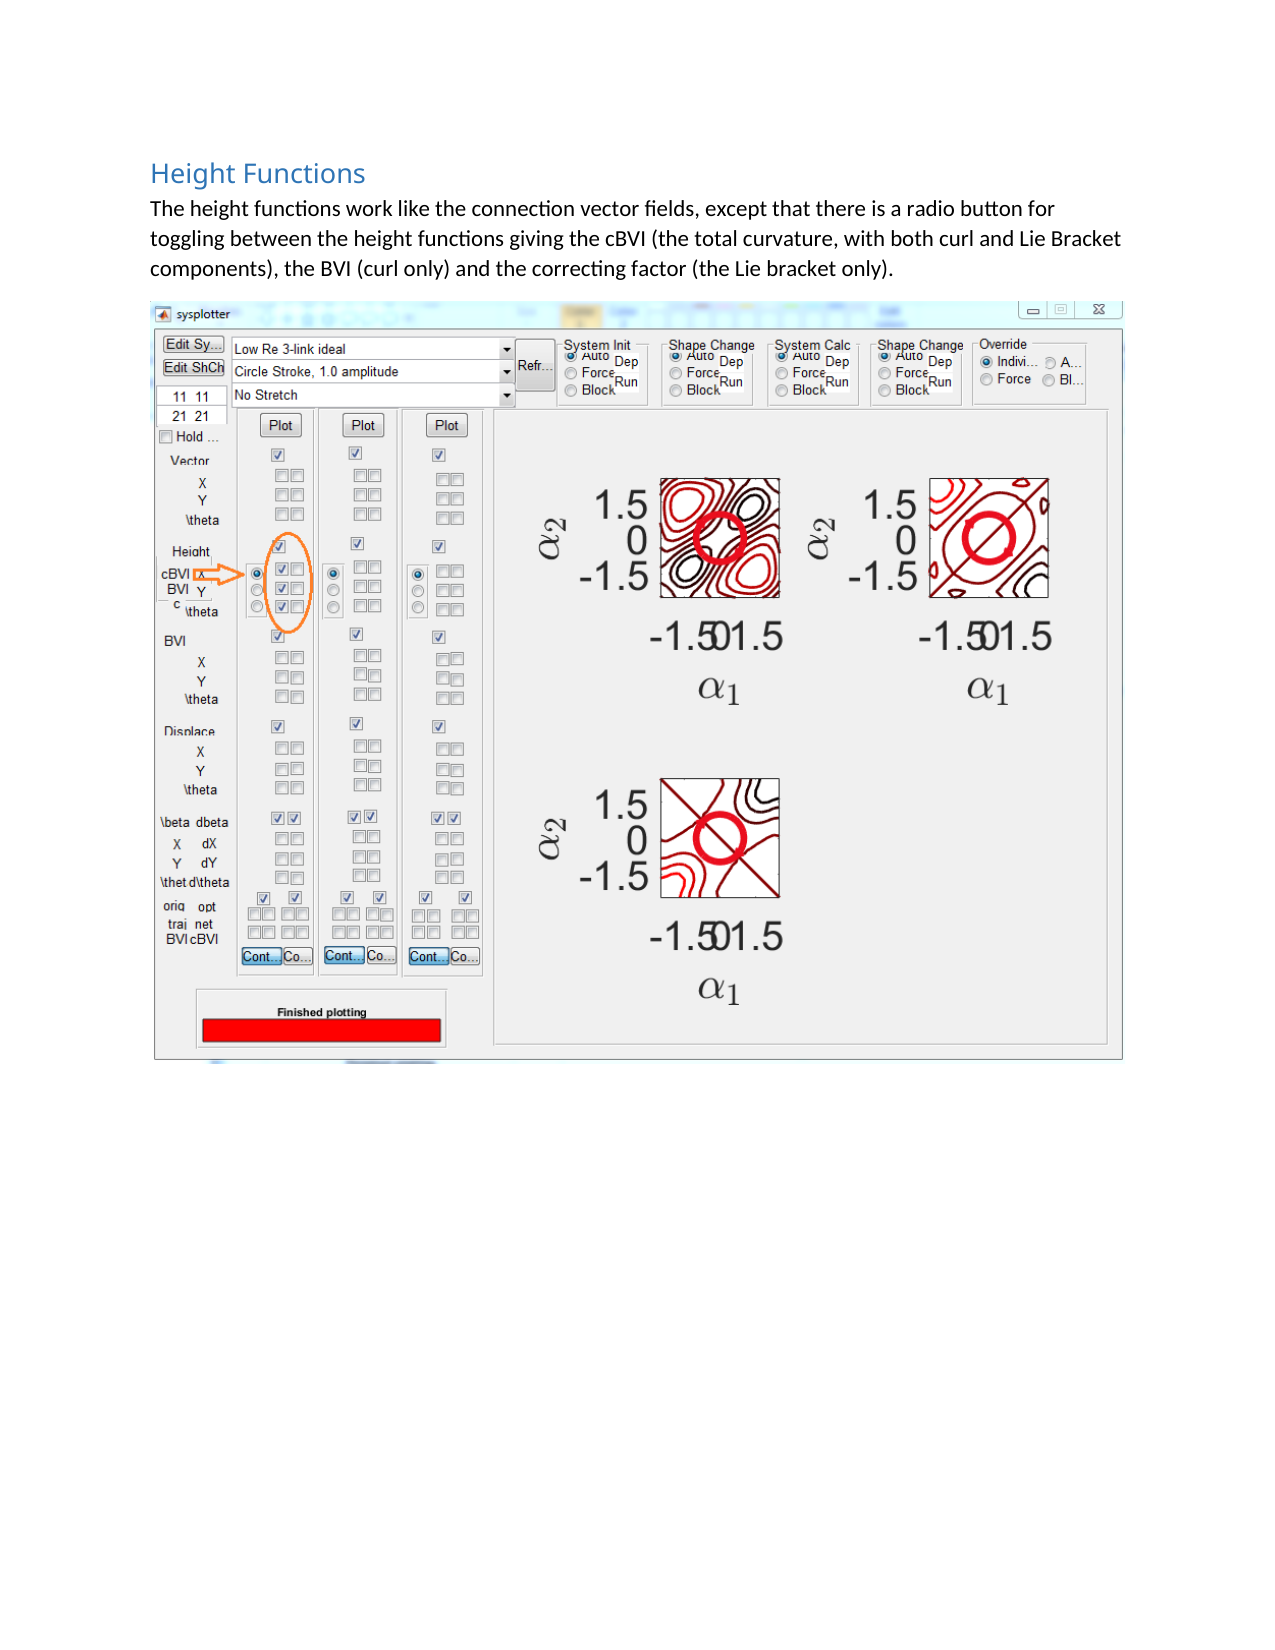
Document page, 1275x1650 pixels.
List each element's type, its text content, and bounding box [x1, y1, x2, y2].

text The height functions work like the connection vector fields, except that there is a radio button for toggling between the height functions giving the cBVI (the total curvature, with both curl and Lie Bracket components), the BVI (curl only) and the correcting factor (the Lie bracket only). [150, 194, 1125, 282]
picture [150, 301, 1125, 1064]
subtitle Height Functions [150, 154, 1125, 191]
